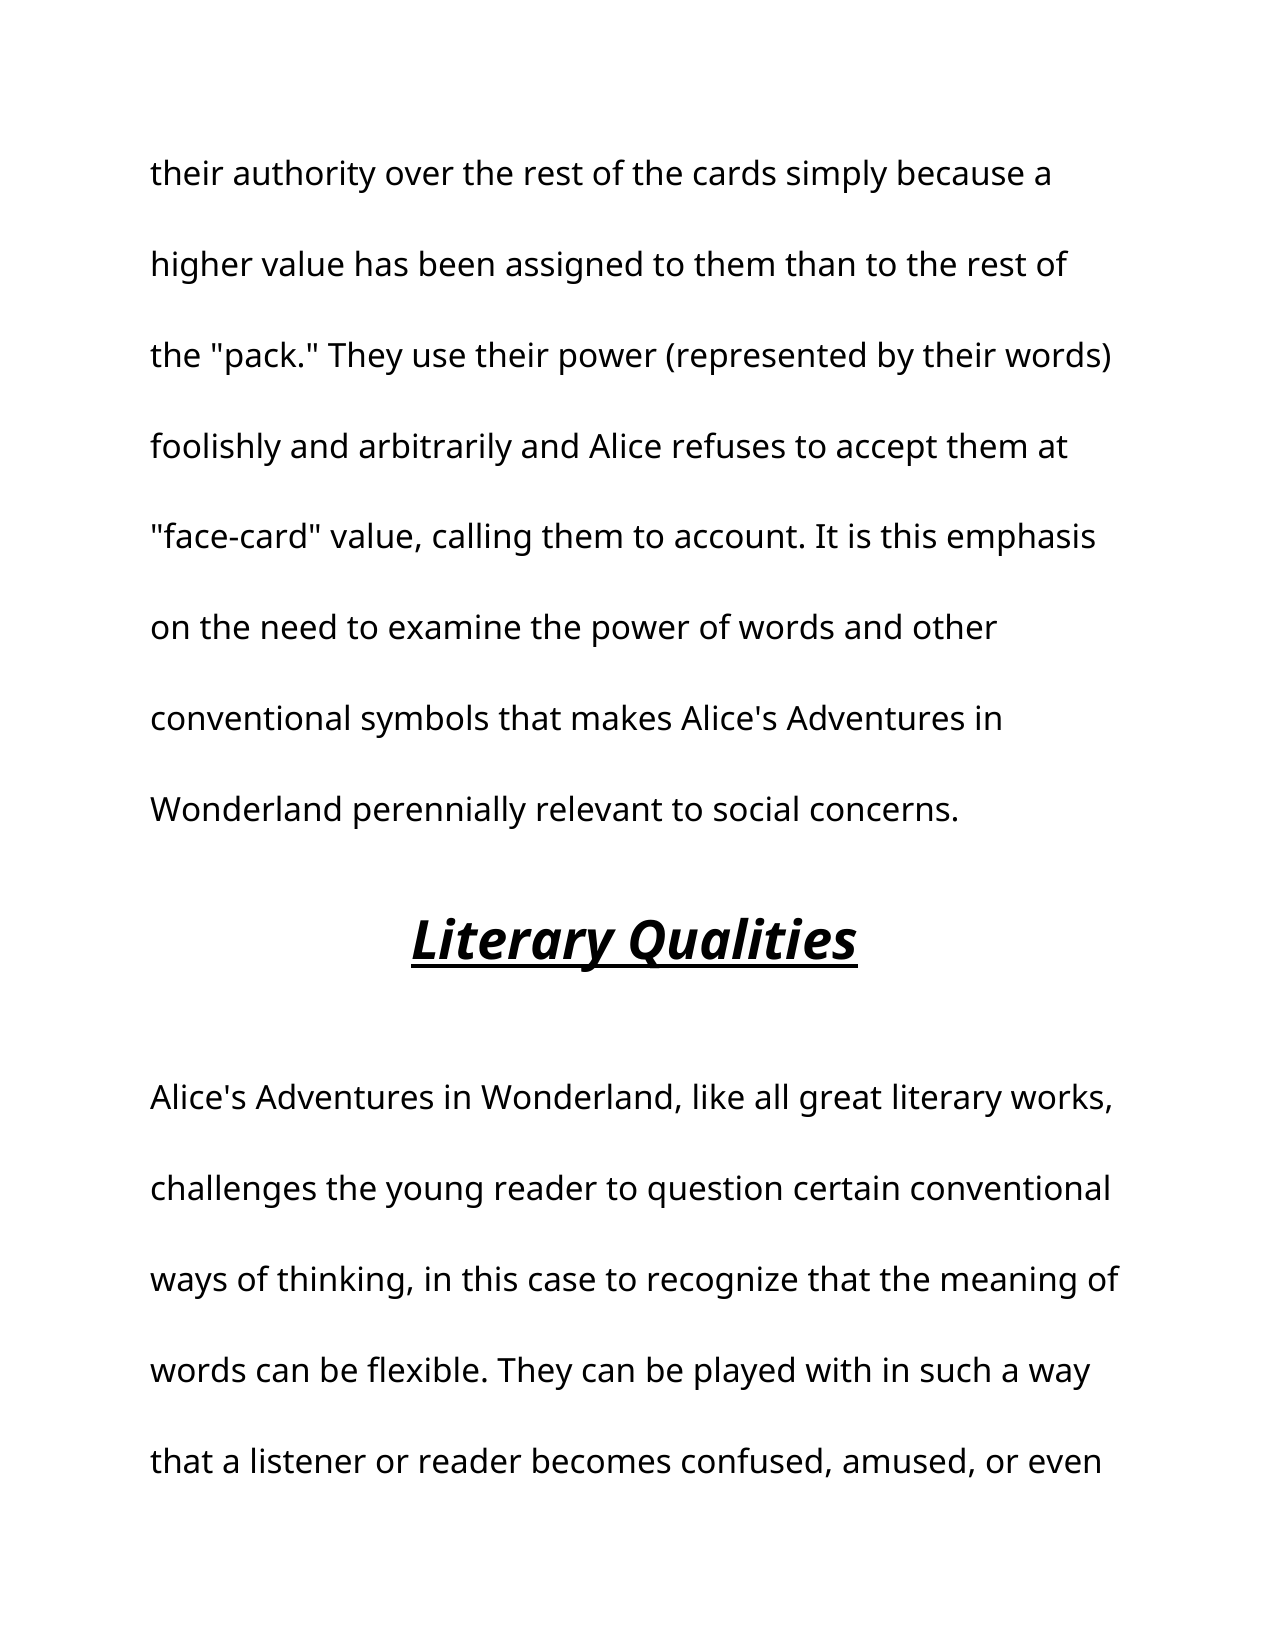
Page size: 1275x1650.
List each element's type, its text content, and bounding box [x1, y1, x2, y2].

text Literary Qualities [150, 902, 1125, 975]
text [150, 1074, 1125, 1483]
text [150, 150, 1125, 831]
